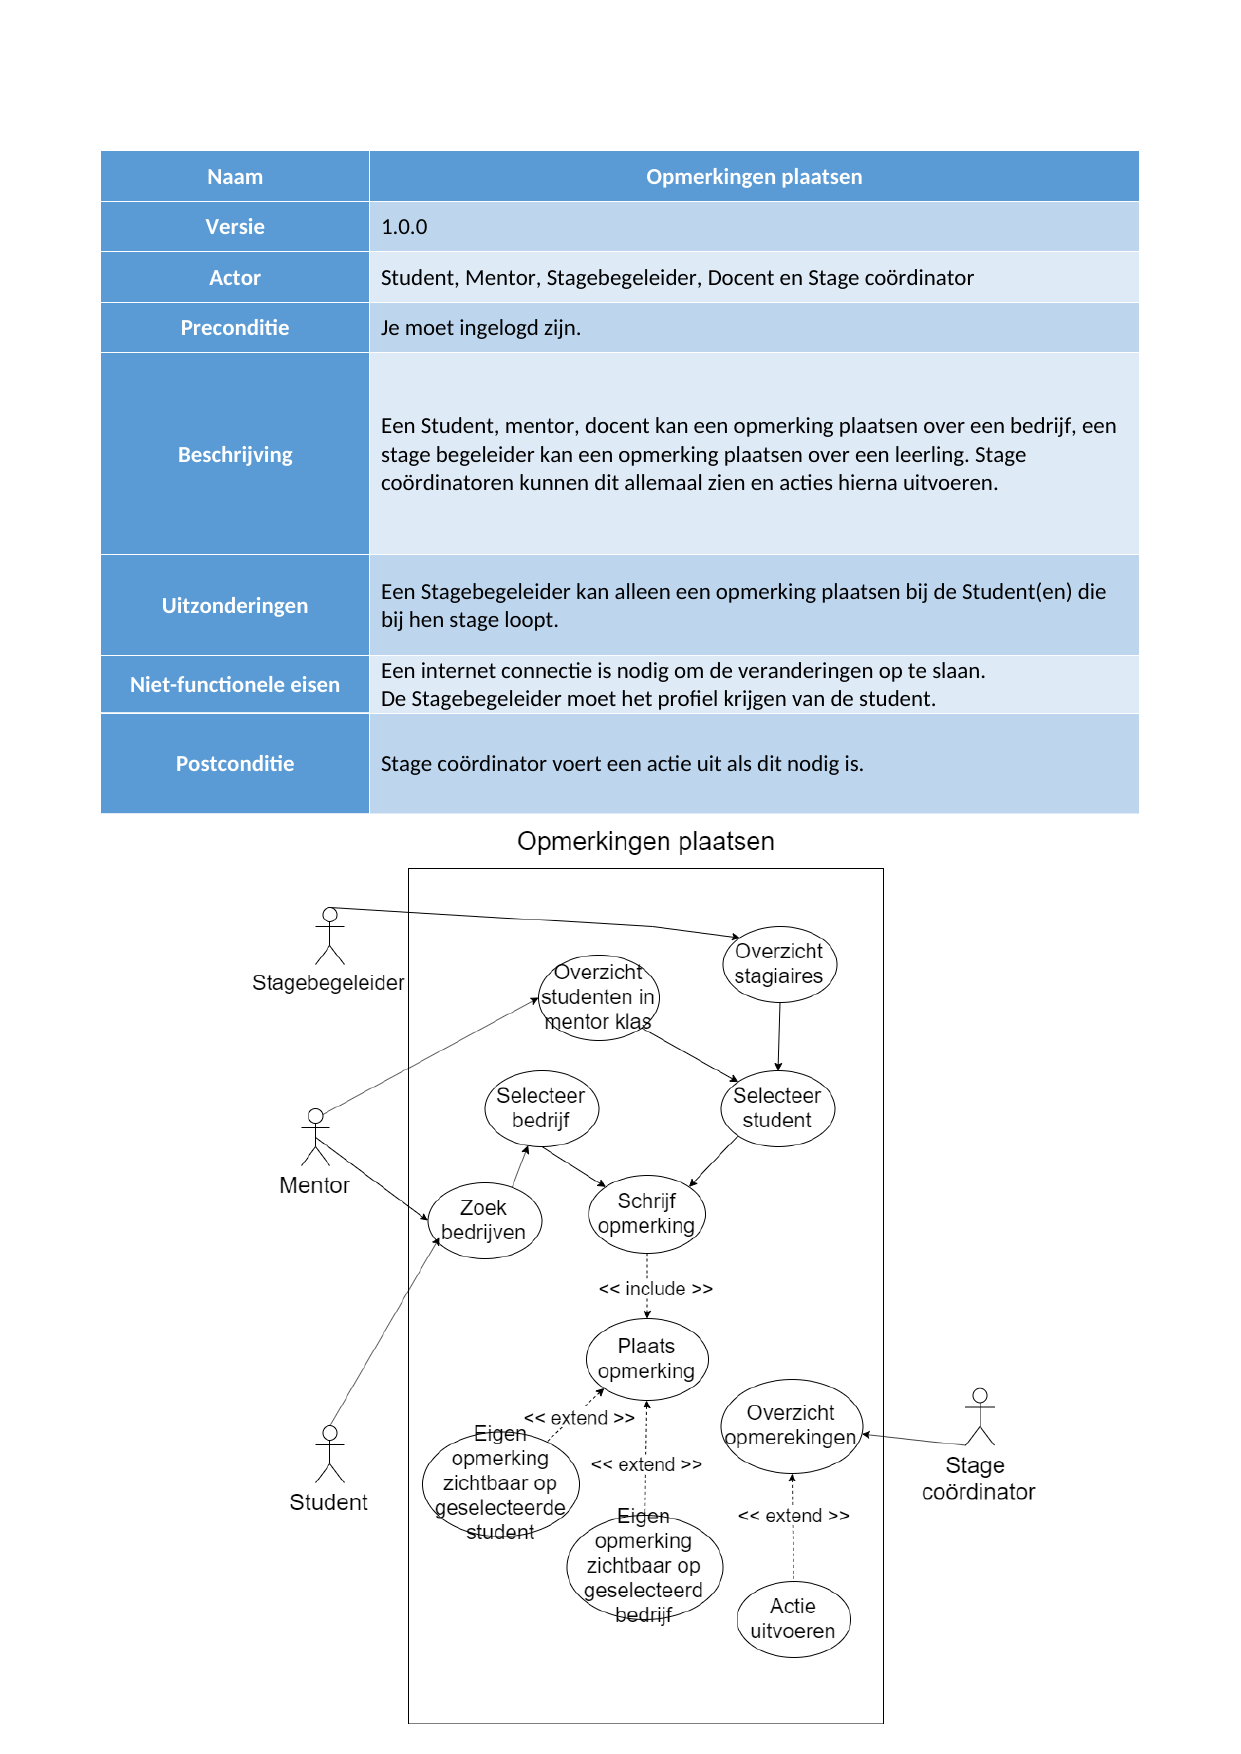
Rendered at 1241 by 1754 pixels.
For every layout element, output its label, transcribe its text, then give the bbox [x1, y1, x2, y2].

picture [253, 826, 1036, 1724]
table_header Opmerkingen plaatsen [370, 151, 1139, 201]
table_cell Postconditie [101, 714, 369, 813]
table_cell 1.0.0 [370, 202, 1139, 251]
table_cell Preconditie [101, 303, 369, 352]
table_cell Je moet ingelogd zijn. [370, 303, 1139, 352]
table_cell Een Student, mentor, docent kan een opmerking plaatsen over een bedrijf, een stage begeleider kan een opmerking plaatsen over een leerling. Stage coördinatoren kunnen dit allemaal zien en acties hierna uitvoeren. [370, 353, 1139, 554]
table_cell Een Stagebegeleider kan alleen een opmerking plaatsen bij de Student(en) die bij hen stage loopt. [370, 555, 1139, 655]
table_cell Niet-functionele eisen [101, 656, 369, 712]
table_cell Uitzonderingen [101, 555, 369, 655]
table_cell Beschrijving [101, 353, 369, 554]
table_cell Actor [101, 252, 369, 302]
table_cell Student, Mentor, Stagebegeleider, Docent en Stage coördinator [370, 252, 1139, 302]
table_cell Stage coördinator voert een actie uit als dit nodig is. [370, 714, 1139, 813]
table_cell Een internet connectie is nodig om de veranderingen op te slaan. De Stagebegeleider moet het profiel krijgen van de student. [370, 656, 1139, 712]
table_header Naam [101, 151, 369, 201]
table_cell Versie [101, 202, 369, 251]
